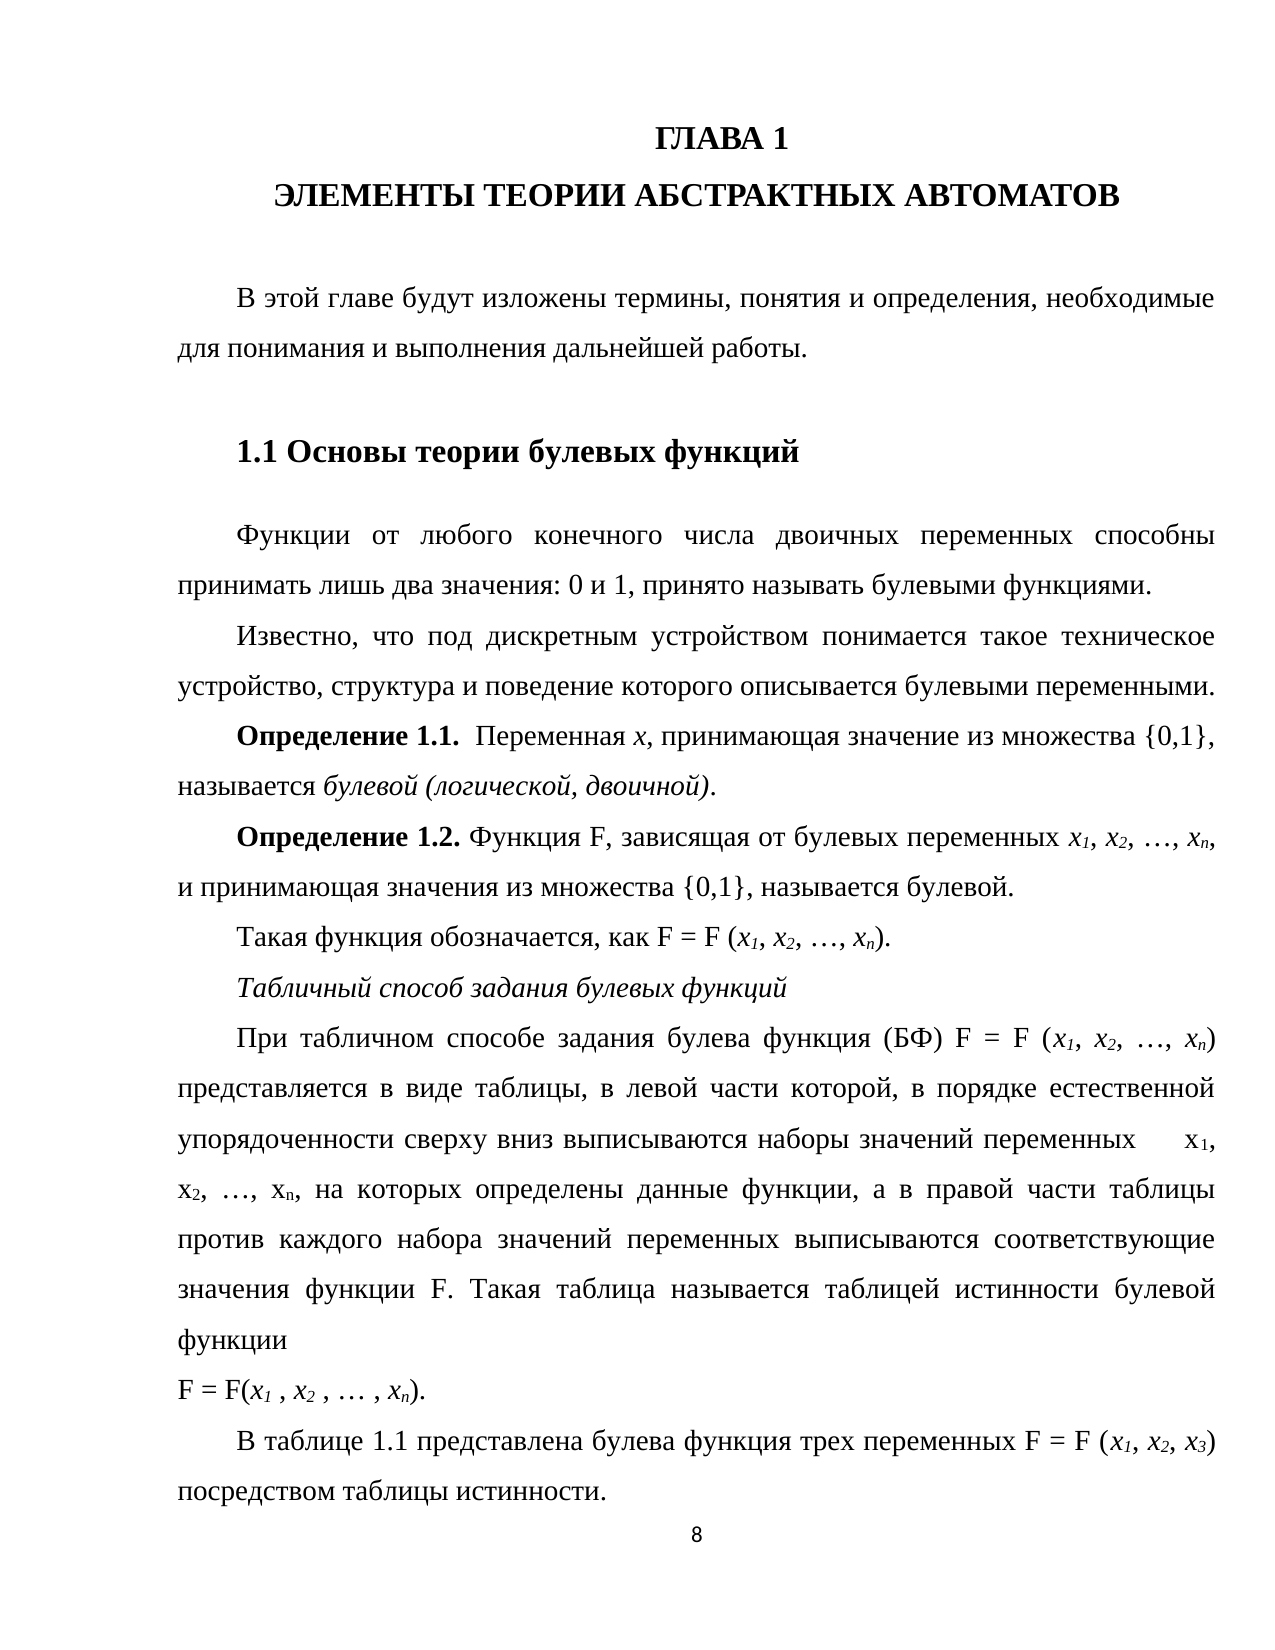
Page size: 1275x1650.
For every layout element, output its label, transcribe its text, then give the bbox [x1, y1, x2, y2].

text Табличный способ задания булевых функций [177, 970, 1216, 1003]
text При табличном способе задания булева функция (БФ) F = F (x1, x2, …, xn) представляется в виде таблицы, в левой части которой, в порядке естественной упорядоченности сверху вниз выписываются наборы значений переменных x1, x2, …, xn, на которых определены данные функции, а в правой части таблицы против каждого набора значений переменных выписываются соответствующие значения функции F. Такая таблица называется таблицей истинности булевой функции [177, 1020, 1216, 1356]
text Определение 1.2. Функция F, зависящая от булевых переменных x1, x2, …, xn, и принимающая значения из множества {0,1}, называется булевой. [177, 819, 1216, 903]
text F = F(x1 , x2 , … , xn). [177, 1372, 1216, 1406]
subtitle 1.1 Основы теории булевых функций [236, 431, 1216, 469]
text Известно, что под дискретным устройством понимается такое техническое устройство, структура и поведение которого описывается булевыми переменными. [177, 618, 1216, 701]
text В таблице 1.1 представлена булева функция трех переменных F = F (x1, x2, x3) посредством таблицы истинности. [177, 1423, 1216, 1506]
subtitle ГЛАВА 1 ЭЛЕМЕНТЫ ТЕОРИИ АБСТРАКТНЫХ АВТОМАТОВ [177, 118, 1216, 214]
text В этой главе будут изложены термины, понятия и определения, необходимые для понимания и выполнения дальнейшей работы. [177, 280, 1216, 364]
text Функции от любого конечного числа двоичных переменных способны принимать лишь два значения: 0 и 1, принято называть булевыми функциями. [177, 517, 1216, 601]
text Такая функция обозначается, как F = F (x1, x2, …, xn). [177, 919, 1216, 953]
text Определение 1.1. Переменная x, принимающая значение из множества {0,1}, называется булевой (логической, двоичной). [177, 718, 1216, 802]
